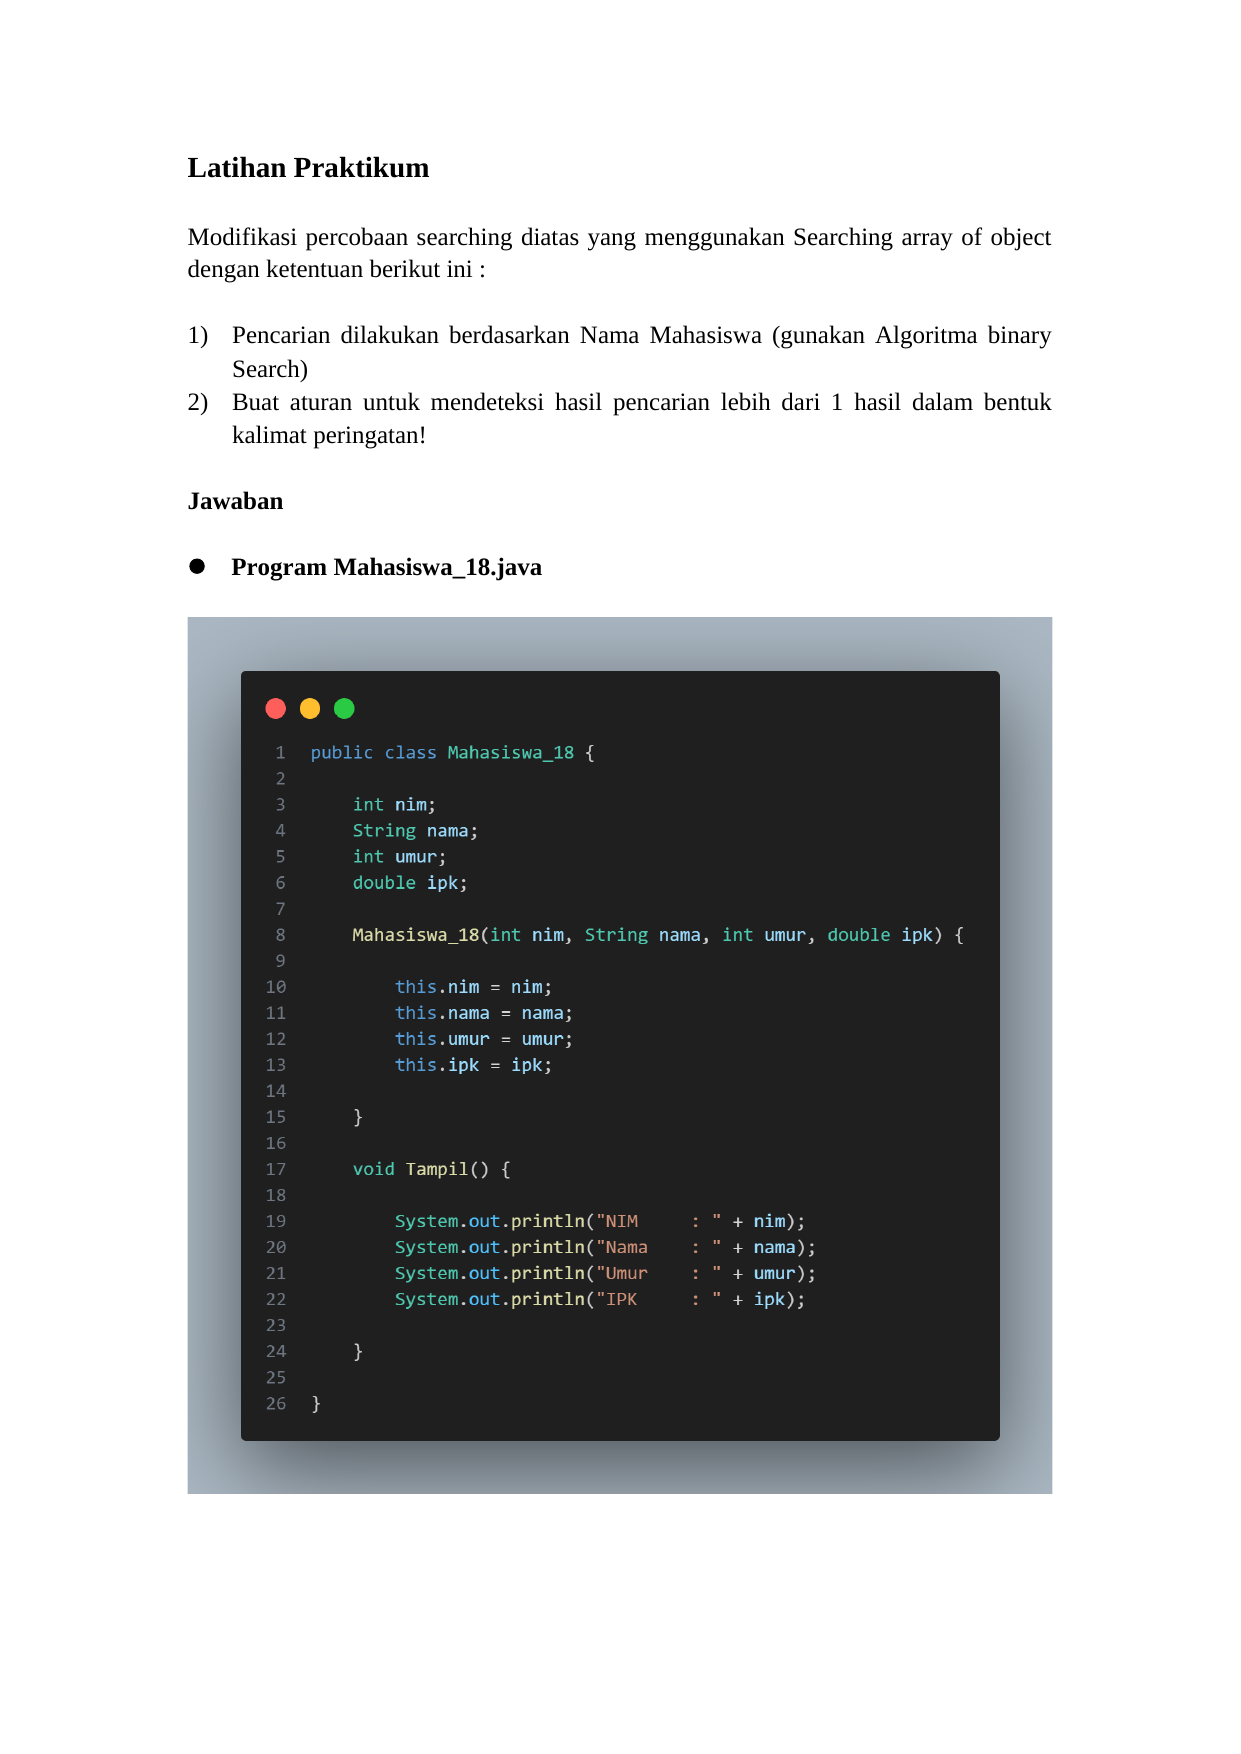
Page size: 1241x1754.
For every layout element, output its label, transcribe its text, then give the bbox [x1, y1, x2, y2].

list Latihan Praktikum [187, 150, 1053, 183]
list Buat aturan untuk mendeteksi hasil pencarian lebih dari 1 hasil dalam bentuk kalimat peringatan! [187, 387, 1053, 448]
list Modifikasi percobaan searching diatas yang menggunakan Searching array of object dengan ketentuan berikut ini : [187, 222, 1053, 283]
list Program Mahasiswa_18.java [187, 552, 1053, 581]
list Pencarian dilakukan berdasarkan Nama Mahasiswa (gunakan Algoritma binary Search) [187, 321, 1053, 382]
picture [187, 617, 1053, 1494]
list Jawaban [187, 486, 1053, 514]
